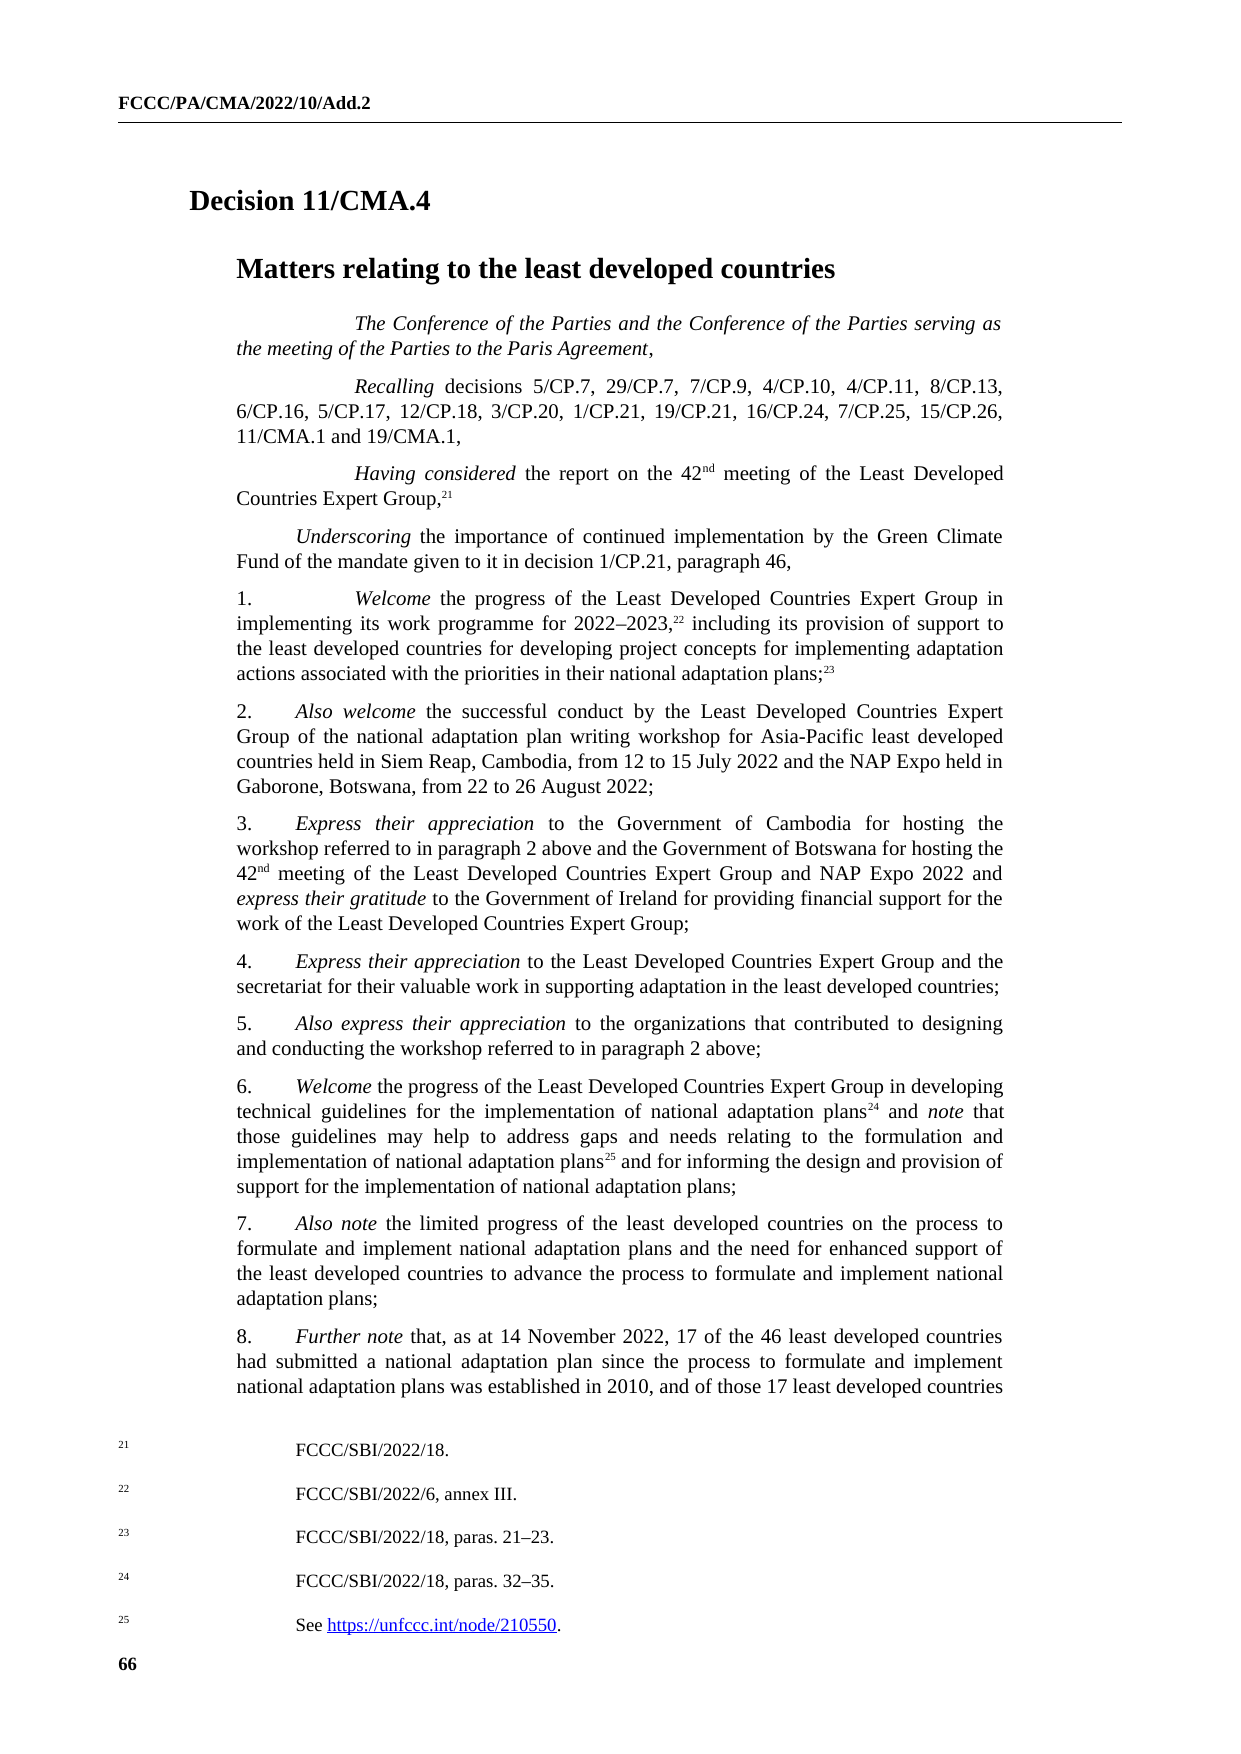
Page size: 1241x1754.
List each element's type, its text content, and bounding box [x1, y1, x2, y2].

list 3. Express their appreciation to the Government of Cambodia for hosting the workshop referred to in paragraph 2 above and the Government of Botswana for hosting the 42nd meeting of the Least Developed Countries Expert Group and NAP Expo 2022 and express their gratitude to the Government of Ireland for providing financial support for the work of the Least Developed Countries Expert Group; [236, 810, 1004, 935]
text Matters relating to the least developed countries [118, 254, 1004, 285]
list 6. Welcome the progress of the Least Developed Countries Expert Group in developing technical guidelines for the implementation of national adaptation plans and note that those guidelines may help to address gaps and needs relating to the formulation and implementation of national adaptation plans and for informing the design and provision of support for the implementation of national adaptation plans; [236, 1073, 1004, 1198]
list 5. Also express their appreciation to the organizations that contributed to designing and conducting the workshop referred to in paragraph 2 above; [236, 1010, 1004, 1060]
list 4. Express their appreciation to the Least Developed Countries Expert Group and the secretariat for their valuable work in supporting adaptation in the least developed countries; [236, 948, 1004, 998]
text The Conference of the Parties and the Conference of the Parties serving as the meeting of the Parties to the Paris Agreement, [236, 310, 1004, 360]
list Decision 11/CMA.4 [189, 185, 1004, 216]
list 7. Also note the limited progress of the least developed countries on the process to formulate and implement national adaptation plans and the need for enhanced support of the least developed countries to advance the process to formulate and implement national adaptation plans; [236, 1210, 1004, 1310]
list 2. Also welcome the successful conduct by the Least Developed Countries Expert Group of the national adaptation plan writing workshop for Asia-Pacific least developed countries held in Siem Reap, Cambodia, from 12 to 15 July 2022 and the NAP Expo held in Gaborone, Botswana, from 22 to 26 August 2022; [236, 698, 1004, 798]
text Having considered the report on the 42nd meeting of the Least Developed Countries Expert Group, [236, 460, 1004, 510]
list 1. Welcome the progress of the Least Developed Countries Expert Group in implementing its work programme for 2022–2023, including its provision of support to the least developed countries for developing project concepts for implementing adaptation actions associated with the priorities in their national adaptation plans; [236, 585, 1004, 685]
text Underscoring the importance of continued implementation by the Green Climate Fund of the mandate given to it in decision 1/CP.21, paragraph 46, [236, 523, 1004, 573]
text Recalling decisions 5/CP.7, 29/CP.7, 7/CP.9, 4/CP.10, 4/CP.11, 8/CP.13, 6/CP.16, 5/CP.17, 12/CP.18, 3/CP.20, 1/CP.21, 19/CP.21, 16/CP.24, 7/CP.25, 15/CP.26, 11/CMA.1 and 19/CMA.1, [236, 373, 1004, 448]
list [236, 1323, 1004, 1398]
